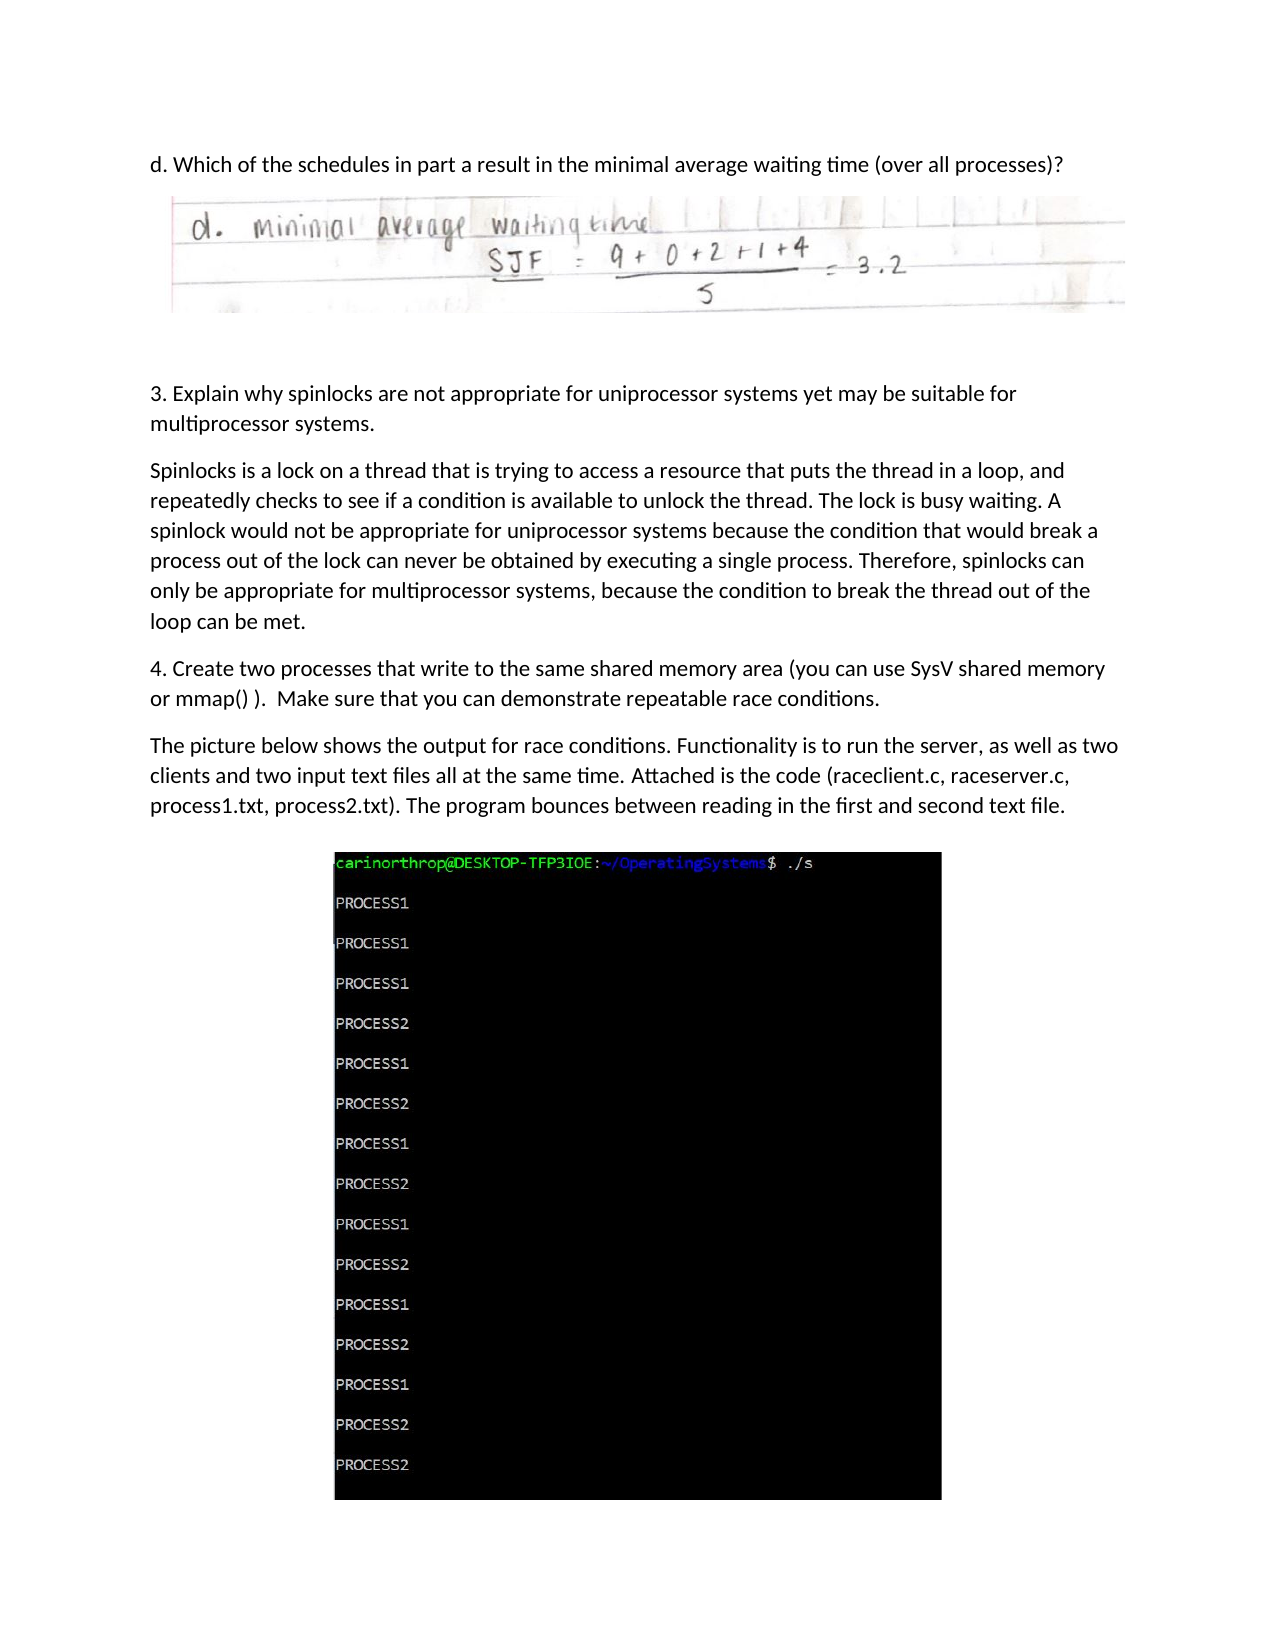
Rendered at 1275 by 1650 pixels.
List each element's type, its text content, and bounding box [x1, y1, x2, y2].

picture [150, 196, 1125, 313]
text d. Which of the schedules in part a result in the minimal average waiting time (over all processes)? [150, 150, 1125, 178]
text Spinlocks is a lock on a thread that is trying to access a resource that puts the thread in a loop, and repeatedly checks to see if a condition is available to unlock the thread. The lock is busy waiting. A spinlock would not be appropriate for uniprocessor systems because the condition that would break a process out of the lock can never be obtained by executing a single process. Therefore, spinlocks can only be appropriate for multiprocessor systems, because the condition to break the thread out of the loop can be met. [150, 456, 1125, 635]
text The picture below shows the output for race conditions. Functionality is to run the server, as well as two clients and two input text files all at the same time. Attached is the code (raceclient.c, raceserver.c, process1.txt, process2.txt). The program bounces between reading in the first and second text file. [150, 731, 1125, 819]
text 4. Create two processes that write to the same shared memory area (you can use SysV shared memory or mmap() ). Make sure that you can demonstrate repeatable race conditions. [150, 654, 1125, 712]
text 3. Explain why spinlocks are not appropriate for uniprocessor systems yet may be suitable for multiprocessor systems. [150, 379, 1125, 437]
picture [333, 852, 942, 1500]
